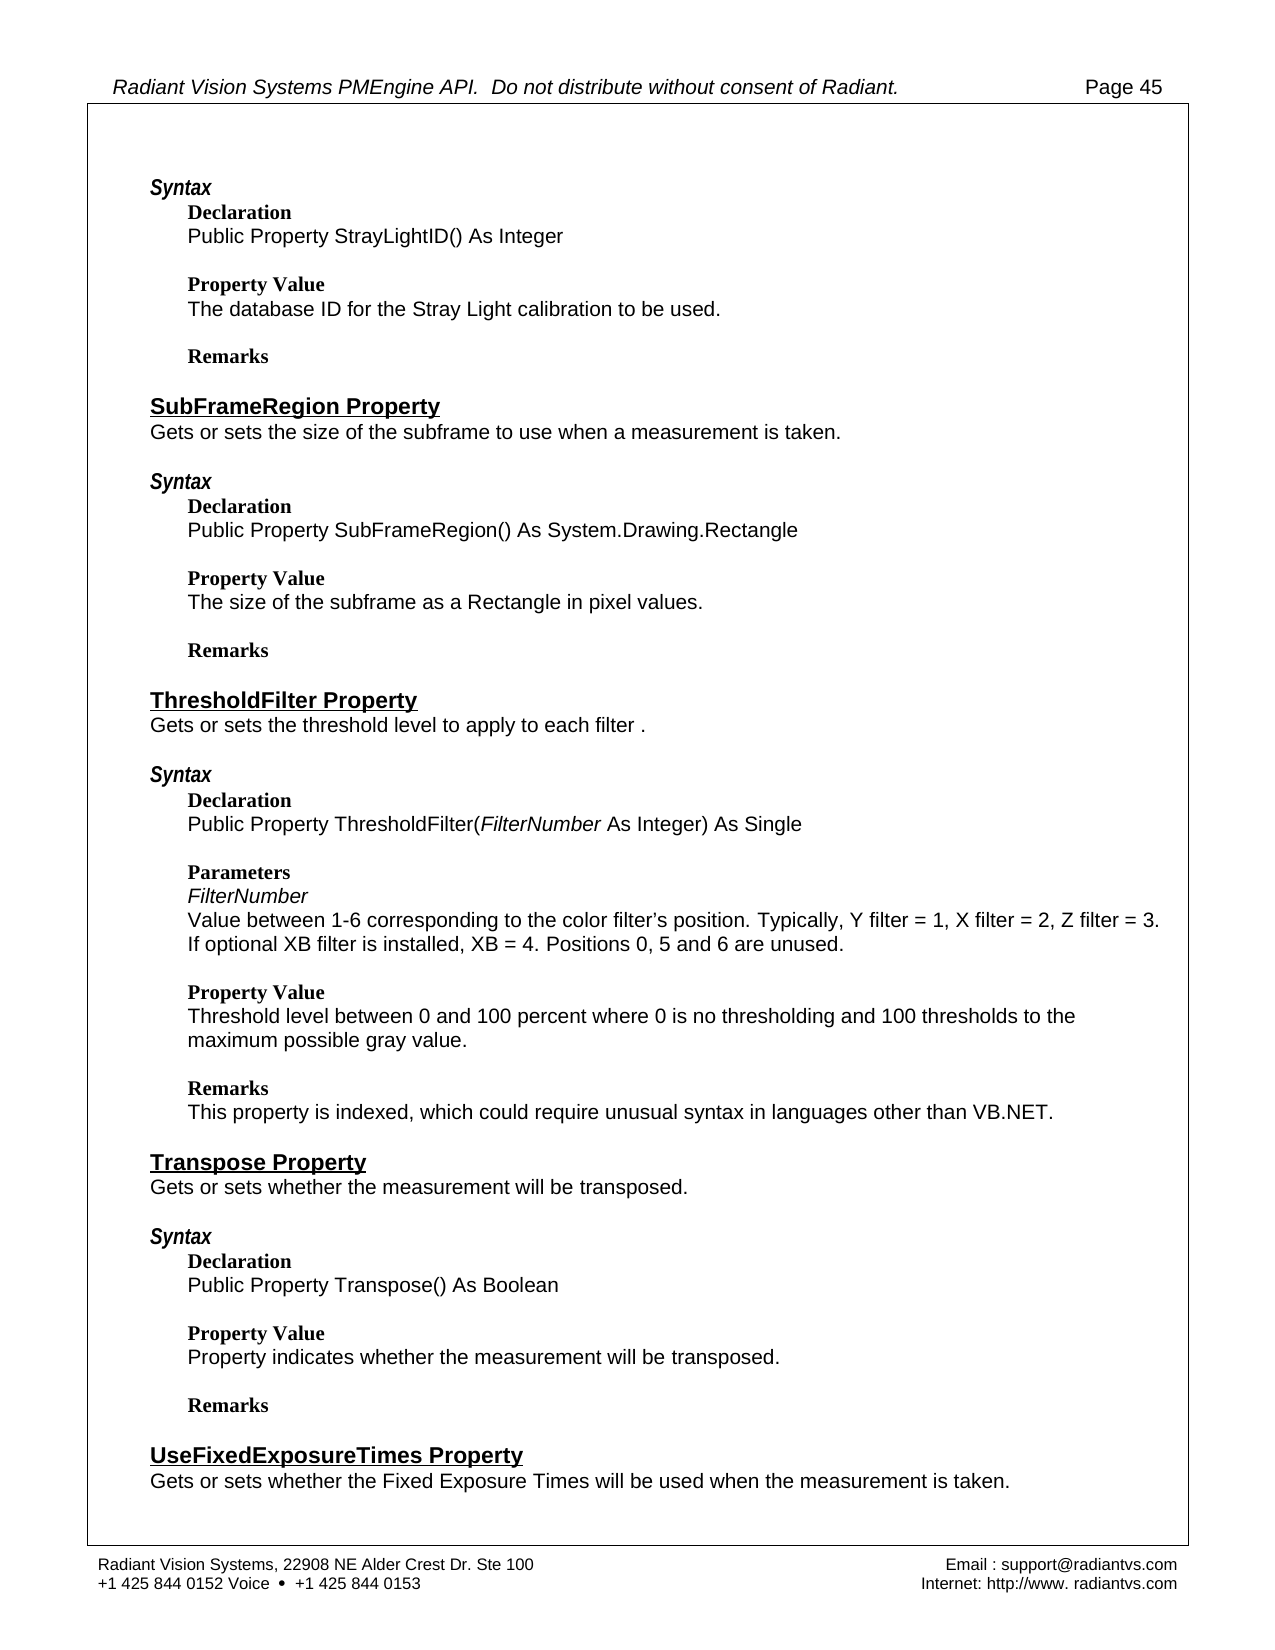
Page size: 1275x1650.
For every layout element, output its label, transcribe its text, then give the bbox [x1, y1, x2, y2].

text The database ID for the Stray Light calibration to be used. [187, 296, 1162, 320]
subtitle Declaration [187, 788, 1162, 812]
subtitle Declaration [187, 200, 1162, 224]
subtitle Syntax [150, 761, 1162, 788]
subtitle Remarks [187, 638, 1162, 662]
text Threshold level between 0 and 100 percent where 0 is no thresholding and 100 thresholds to the maximum possible gray value. [187, 1004, 1162, 1052]
subtitle Property Value [187, 1321, 1162, 1345]
text Property indicates whether the measurement will be transposed. [187, 1345, 1162, 1369]
subtitle Gets or sets whether the measurement will be transposed. [150, 1175, 1162, 1199]
subtitle Parameters [187, 860, 1162, 884]
subtitle Syntax [150, 174, 1162, 200]
text This property is indexed, which could require unusual syntax in languages other than VB.NET. [142, 1099, 1162, 1123]
subtitle Syntax [150, 468, 1162, 494]
subtitle Gets or sets the threshold level to apply to each filter . [150, 713, 1162, 737]
subtitle Property Value [187, 272, 1162, 296]
subtitle SubFrameRegion Property [150, 393, 1162, 420]
subtitle Declaration [187, 1249, 1162, 1273]
subtitle Gets or sets the size of the subframe to use when a measurement is taken. [150, 420, 1162, 444]
text Value between 1-6 corresponding to the color filter’s position. Typically, Y filter = 1, X filter = 2, Z filter = 3. If optional XB filter is installed, XB = 4. Positions 0, 5 and 6 are unused. [187, 908, 1162, 956]
text Public Property ThresholdFilter(FilterNumber As Integer) As Single [112, 812, 1087, 836]
text Public Property SubFrameRegion() As System.Drawing.Rectangle [187, 518, 1087, 542]
subtitle Remarks [187, 1393, 1162, 1417]
text Public Property Transpose() As Boolean [187, 1273, 1087, 1297]
subtitle Transpose Property [150, 1148, 1162, 1175]
subtitle Property Value [187, 979, 1162, 1004]
subtitle Remarks [187, 344, 1162, 368]
subtitle Property Value [187, 566, 1162, 590]
text FilterNumber [142, 884, 1162, 908]
subtitle Declaration [187, 494, 1162, 518]
subtitle Gets or sets whether the Fixed Exposure Times will be used when the measurement is taken. [150, 1468, 1162, 1492]
subtitle Remarks [187, 1076, 1162, 1099]
subtitle UseFixedExposureTimes Property [150, 1442, 1162, 1468]
subtitle Syntax [150, 1223, 1162, 1249]
text Public Property StrayLightID() As Integer [187, 224, 1087, 248]
text The size of the subframe as a Rectangle in pixel values. [187, 590, 1162, 614]
subtitle ThresholdFilter Property [150, 687, 1162, 713]
